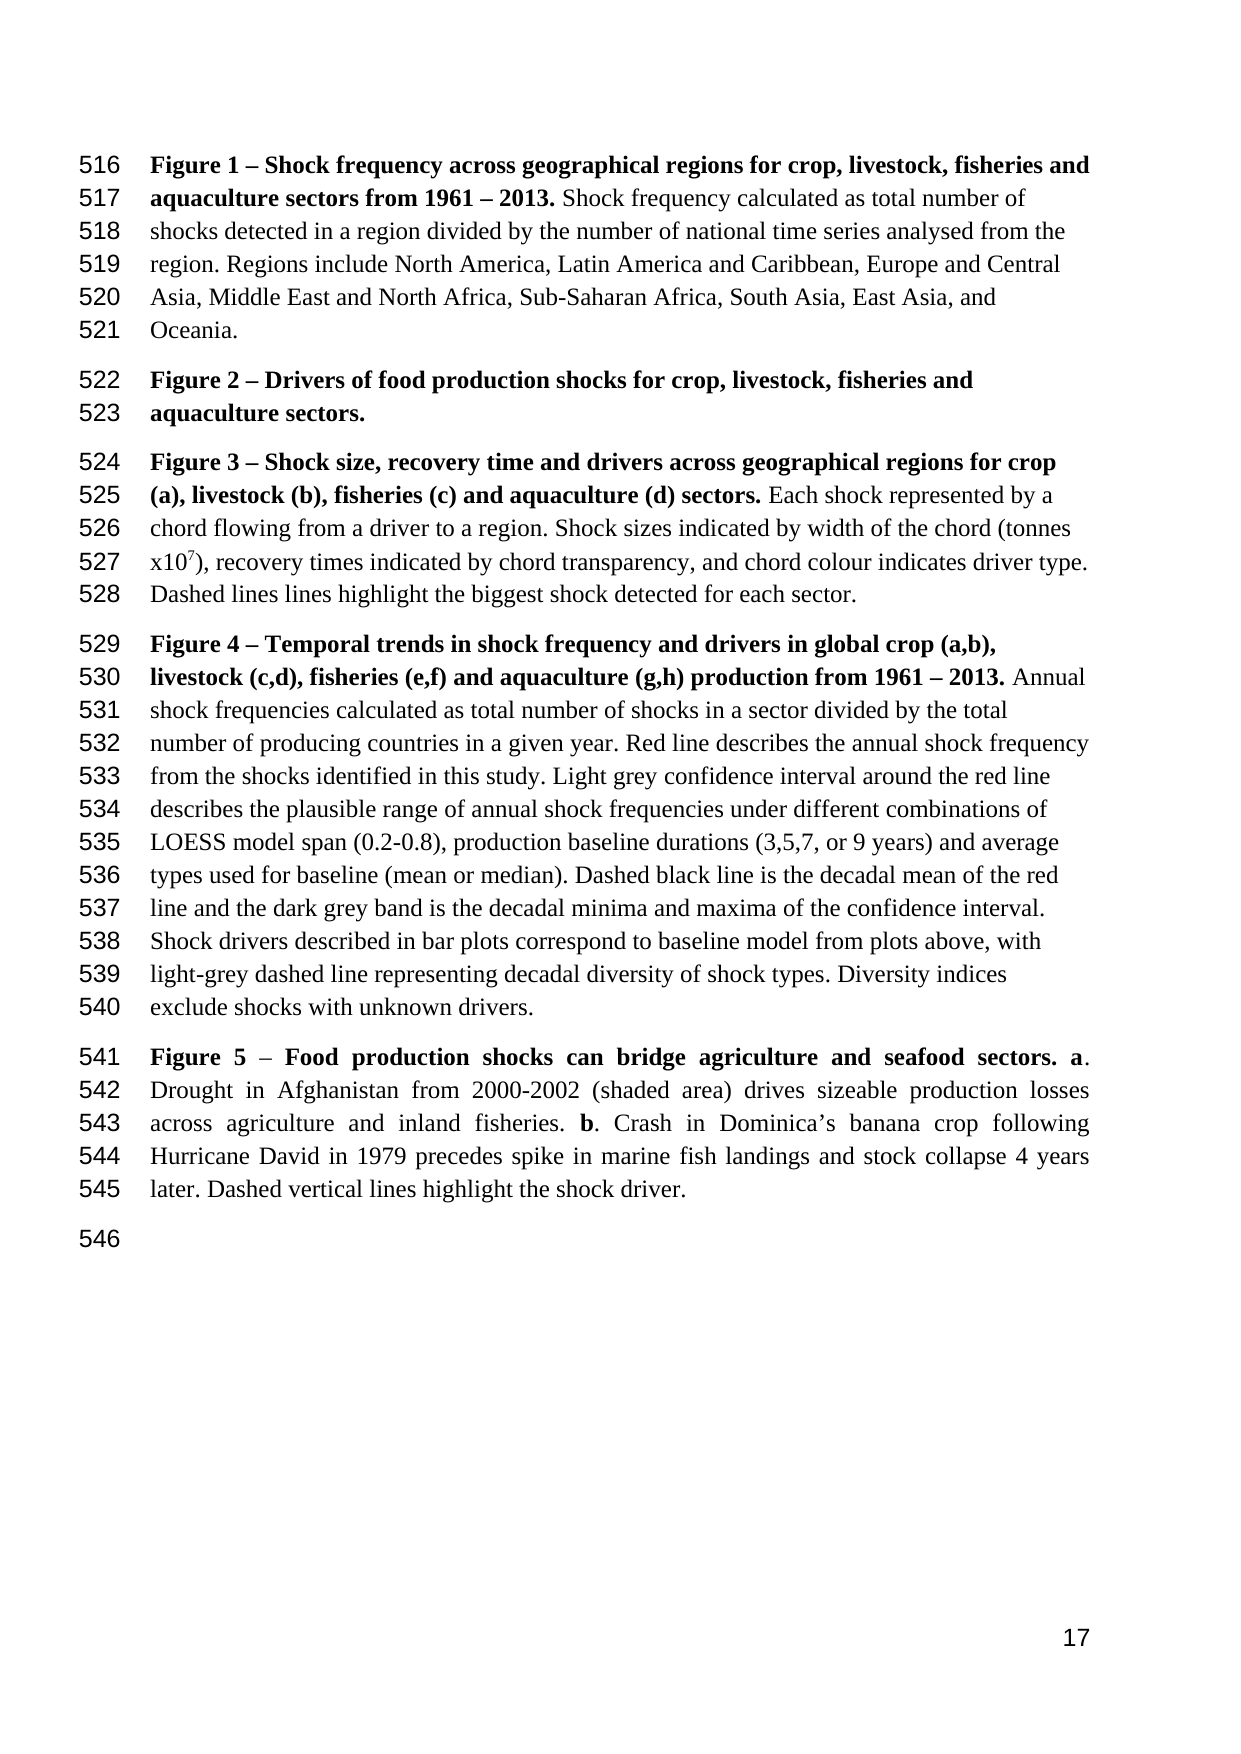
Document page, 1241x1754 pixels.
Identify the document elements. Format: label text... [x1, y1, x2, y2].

text Figure 1 – Shock frequency across geographical regions for crop, livestock, fisheries and aquaculture sectors from 1961 – 2013. Shock frequency calculated as total number of shocks detected in a region divided by the number of national time series analysed from the region. Regions include North America, Latin America and Caribbean, Europe and Central Asia, Middle East and North Africa, Sub-Saharan Africa, South Asia, East Asia, and Oceania. [150, 150, 1090, 344]
text Figure 5 – Food production shocks can bridge agriculture and seafood sectors. a. Drought in Afghanistan from 2000-2002 (shaded area) drives sizeable production losses across agriculture and inland fisheries. b. Crash in Dominica’s banana crop following Hurricane David in 1979 precedes spike in marine fish landings and stock collapse 4 years later. Dashed vertical lines highlight the shock driver. [150, 1042, 1090, 1203]
text Figure 2 – Drivers of food production shocks for crop, livestock, fisheries and aquaculture sectors. [150, 365, 1090, 427]
text Figure 4 – Temporal trends in shock frequency and drivers in global crop (a,b), livestock (c,d), fisheries (e,f) and aquaculture (g,h) production from 1961 – 2013. Annual shock frequencies calculated as total number of shocks in a sector divided by the total number of producing countries in a given year. Red line describes the annual shock frequency from the shocks identified in this study. Light grey confidence interval around the red line describes the plausible range of annual shock frequencies under different combinations of LOESS model span (0.2-0.8), production baseline durations (3,5,7, or 9 years) and average types used for baseline (mean or median). Dashed black line is the decadal mean of the red line and the dark grey band is the decadal minima and maxima of the confidence interval. Shock drivers described in bar plots correspond to baseline model from plots above, with light-grey dashed line representing decadal diversity of shock types. Diversity indices exclude shocks with unknown drivers. [150, 629, 1090, 1021]
text Figure 3 – Shock size, recovery time and drivers across geographical regions for crop (a), livestock (b), fisheries (c) and aquaculture (d) sectors. Each shock represented by a chord flowing from a driver to a region. Shock sizes indicated by width of the chord (tonnes x107), recovery times indicated by chord transparency, and chord colour indicates driver type. Dashed lines lines highlight the biggest shock detected for each sector. [150, 447, 1090, 608]
